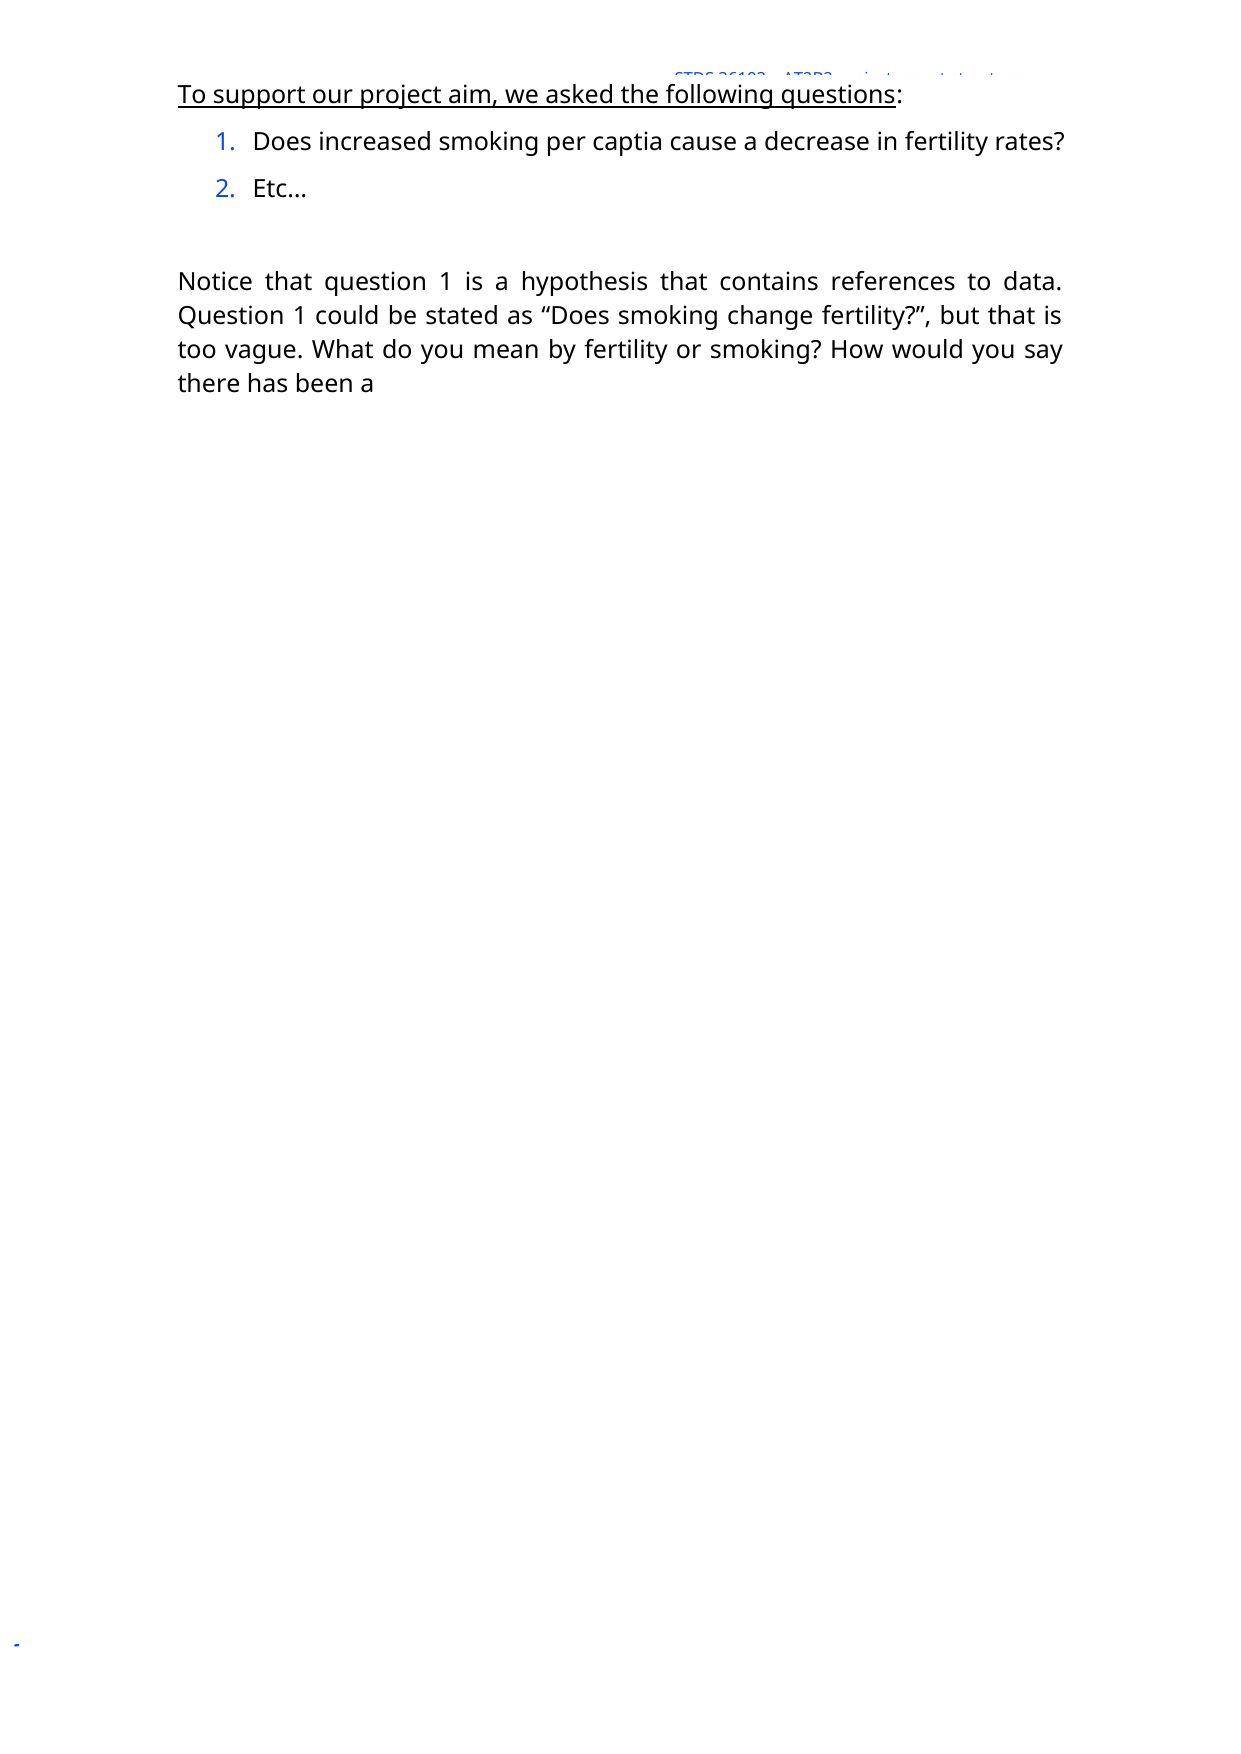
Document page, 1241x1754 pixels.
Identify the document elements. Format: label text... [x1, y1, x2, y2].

text To support our project aim, we asked the following questions: [177, 77, 1182, 111]
list Etc… [215, 170, 1182, 204]
text Notice that question 1 is a hypothesis that contains references to data. Question 1 could be stated as “Does smoking change fertility?”, but that is too vague. What do you mean by fertility or smoking? How would you say there has been a [177, 264, 1064, 400]
list Does increased smoking per captia cause a decrease in fertility rates? [215, 124, 1182, 158]
